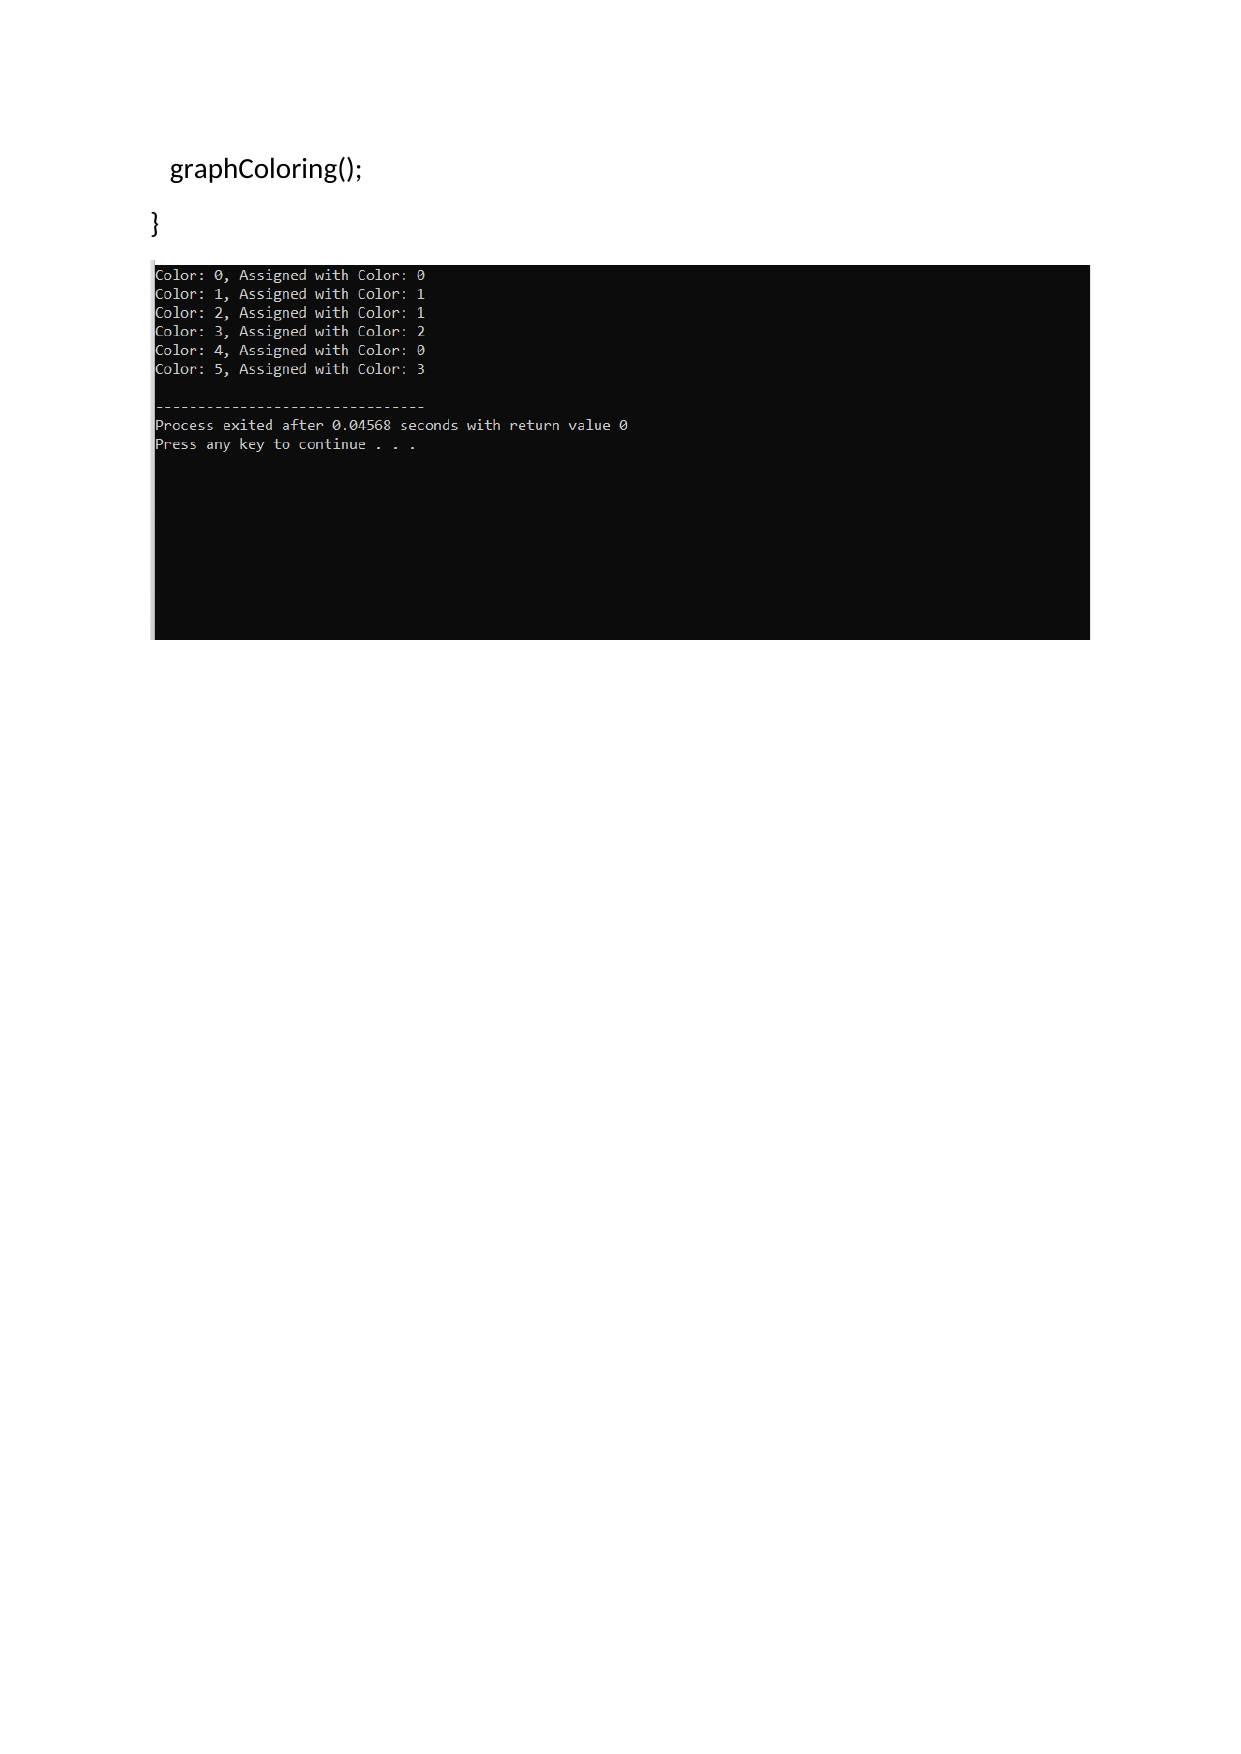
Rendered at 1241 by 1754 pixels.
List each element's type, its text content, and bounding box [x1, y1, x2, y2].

picture [150, 260, 1091, 640]
text graphColoring(); [150, 150, 1090, 186]
text } [150, 205, 1090, 241]
